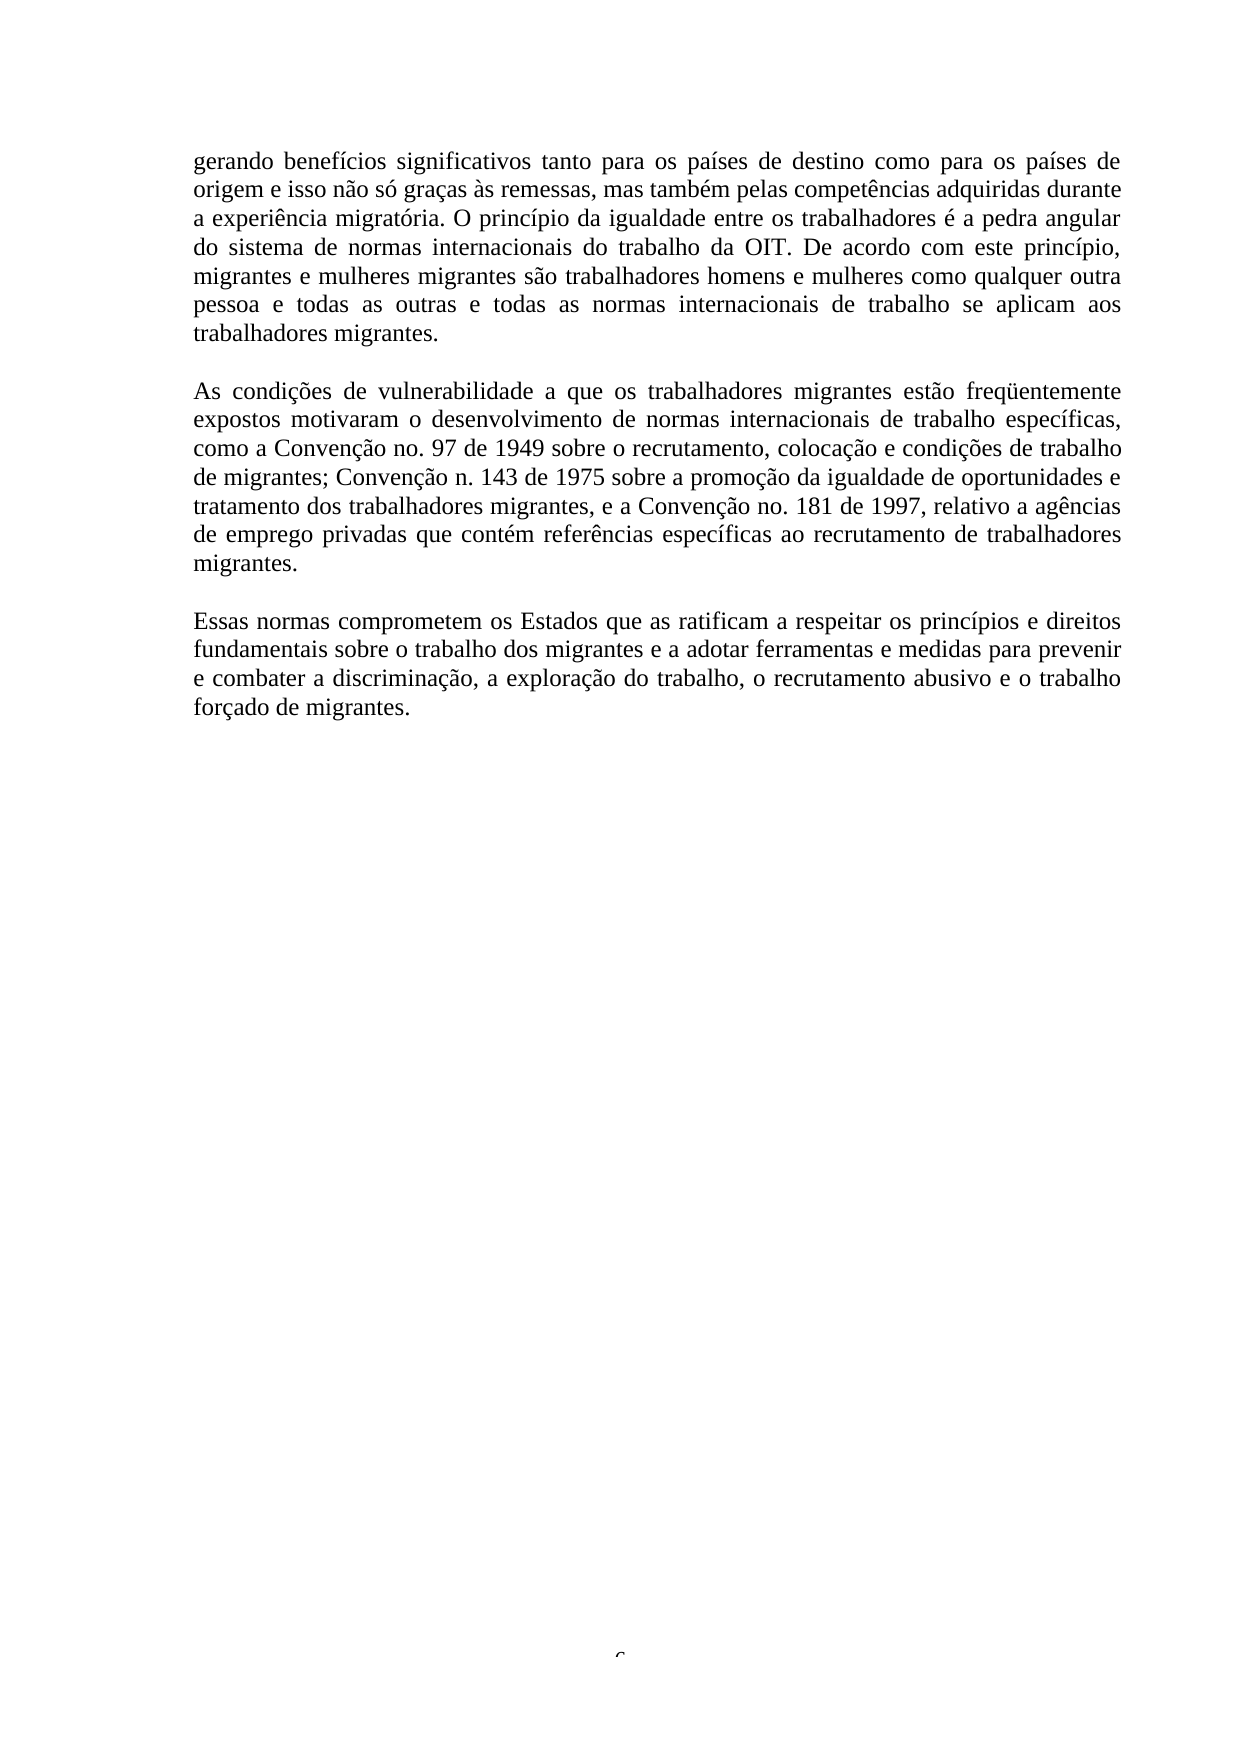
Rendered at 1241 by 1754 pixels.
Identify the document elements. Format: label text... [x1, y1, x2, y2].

text Essas normas comprometem os Estados que as ratificam a respeitar os princípios e direitos fundamentais sobre o trabalho dos migrantes e a adotar ferramentas e medidas para prevenir e combater a discriminação, a exploração do trabalho, o recrutamento abusivo e o trabalho forçado de migrantes. [193, 606, 1122, 721]
text gerando benefícios significativos tanto para os países de destino como para os países de origem e isso não só graças às remessas, mas também pelas competências adquiridas durante a experiência migratória. O princípio da igualdade entre os trabalhadores é a pedra angular do sistema de normas internacionais do trabalho da OIT. De acordo com este princípio, migrantes e mulheres migrantes são trabalhadores homens e mulheres como qualquer outra pessoa e todas as outras e todas as normas internacionais de trabalho se aplicam aos trabalhadores migrantes. [193, 146, 1122, 347]
text As condições de vulnerabilidade a que os trabalhadores migrantes estão freqüentemente expostos motivaram o desenvolvimento de normas internacionais de trabalho específicas, como a Convenção no. 97 de 1949 sobre o recrutamento, colocação e condições de trabalho de migrantes; Convenção n. 143 de 1975 sobre a promoção da igualdade de oportunidades e tratamento dos trabalhadores migrantes, e a Convenção no. 181 de 1997, relativo a agências de emprego privadas que contém referências específicas ao recrutamento de trabalhadores migrantes. [193, 376, 1122, 577]
